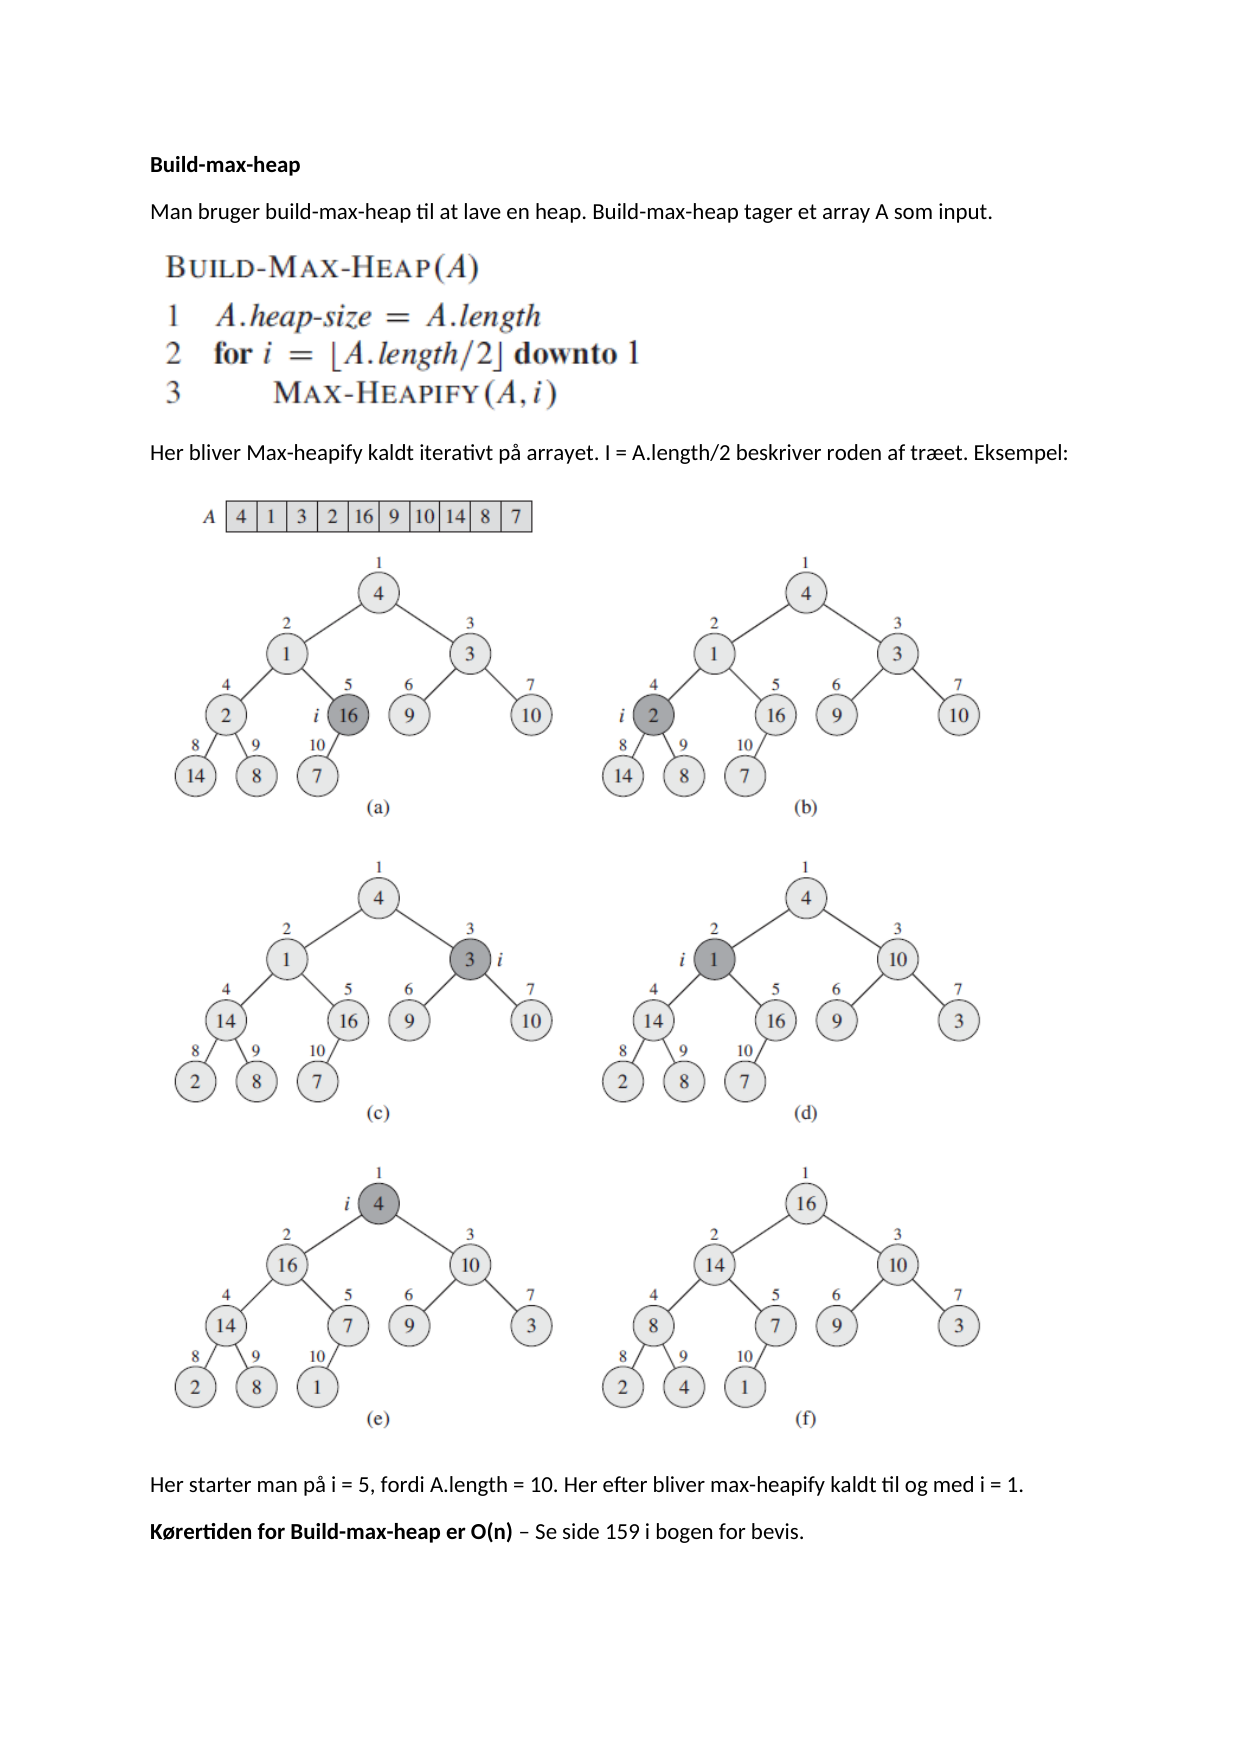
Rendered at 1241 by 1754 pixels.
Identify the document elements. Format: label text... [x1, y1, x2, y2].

picture [150, 484, 1011, 1452]
text Build-max-heap [150, 150, 1090, 178]
text Kørertiden for Build-max-heap er O(n) – Se side 159 i bogen for bevis. [150, 1517, 1090, 1545]
text Man bruger build-max-heap til at lave en heap. Build-max-heap tager et array A som input. [150, 197, 1090, 225]
text Her bliver Max-heapify kaldt iterativt på arrayet. I = A.length/2 beskriver roden af træet. Eksempel: [150, 438, 1090, 466]
text Her starter man på i = 5, fordi A.length = 10. Her efter bliver max-heapify kaldt til og med i = 1. [150, 1471, 1090, 1498]
picture [150, 243, 661, 419]
